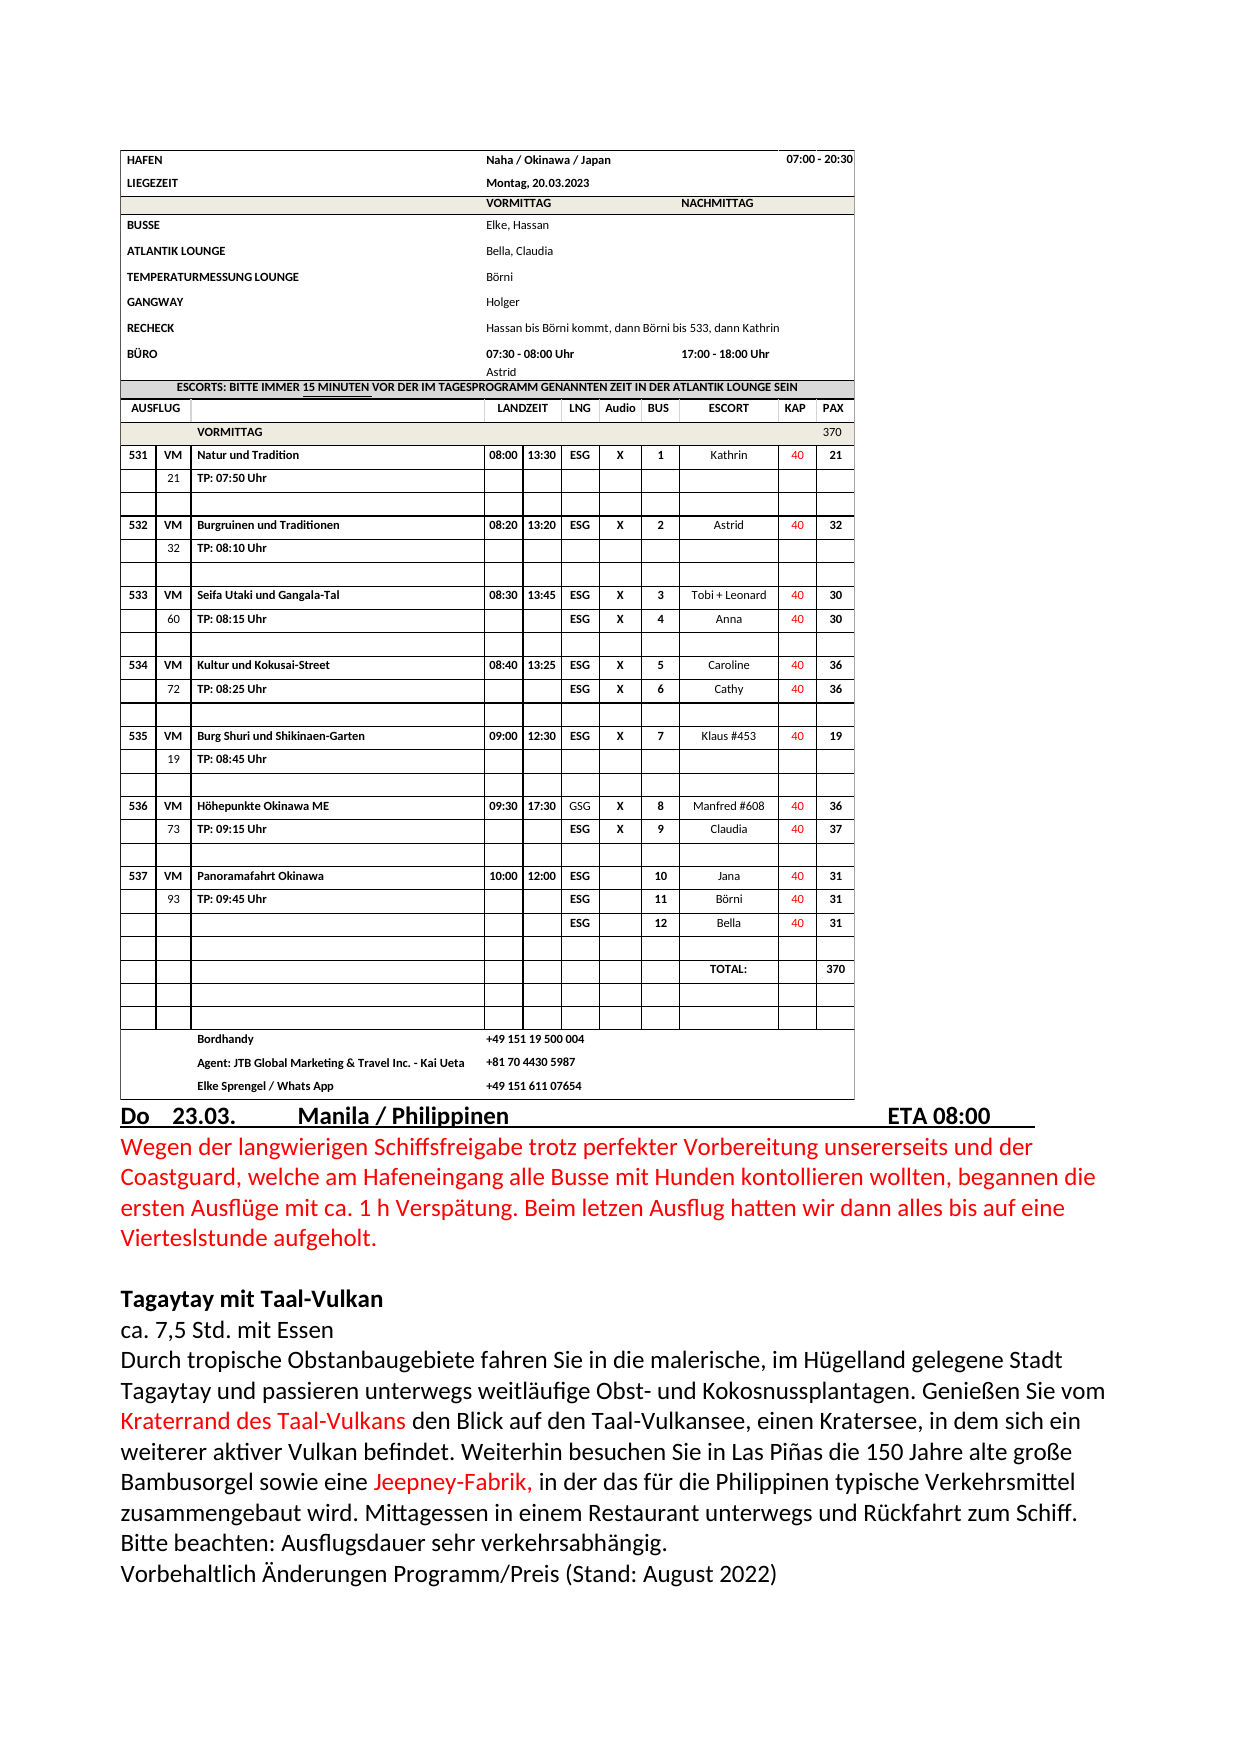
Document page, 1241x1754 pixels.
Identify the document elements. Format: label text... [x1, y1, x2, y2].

text Durch tropische Obstanbaugebiete fahren Sie in die malerische, im Hügelland gelegene Stadt Tagaytay und passieren unterwegs weitläufige Obst- und Kokosnussplantagen. Genießen Sie vom Kraterrand des Taal-Vulkans den Blick auf den Taal-Vulkansee, einen Kratersee, in dem sich ein weiterer aktiver Vulkan befindet. Weiterhin besuchen Sie in Las Piñas die 150 Jahre alte große Bambusorgel sowie eine Jeepney-Fabrik, in der das für die Philippinen typische Verkehrsmittel zusammengebaut wird. Mittagessen in einem Restaurant unterwegs und Rückfahrt zum Schiff. [120, 1344, 1107, 1528]
text ca. 7,5 Std. mit Essen [120, 1314, 1107, 1344]
text Vorbehaltlich Änderungen Programm/Preis (Stand: August 2022) [120, 1558, 1107, 1589]
text Wegen der langwierigen Schiffsfreigabe trotz perfekter Vorbereitung unsererseits und der Coastguard, welche am Hafeneingang alle Busse mit Hunden kontollieren wollten, begannen die ersten Ausflüge mit ca. 1 h Verspätung. Beim letzen Ausflug hatten wir dann alles bis auf eine Vierteslstunde aufgeholt. [120, 1131, 1107, 1253]
text Tagaytay mit Taal-Vulkan [120, 1283, 1107, 1314]
text Do 23.03. Manila / Philippinen ETA 08:00 [120, 1100, 1107, 1131]
text Bitte beachten: Ausflugsdauer sehr verkehrsabhängig. [120, 1528, 1107, 1558]
